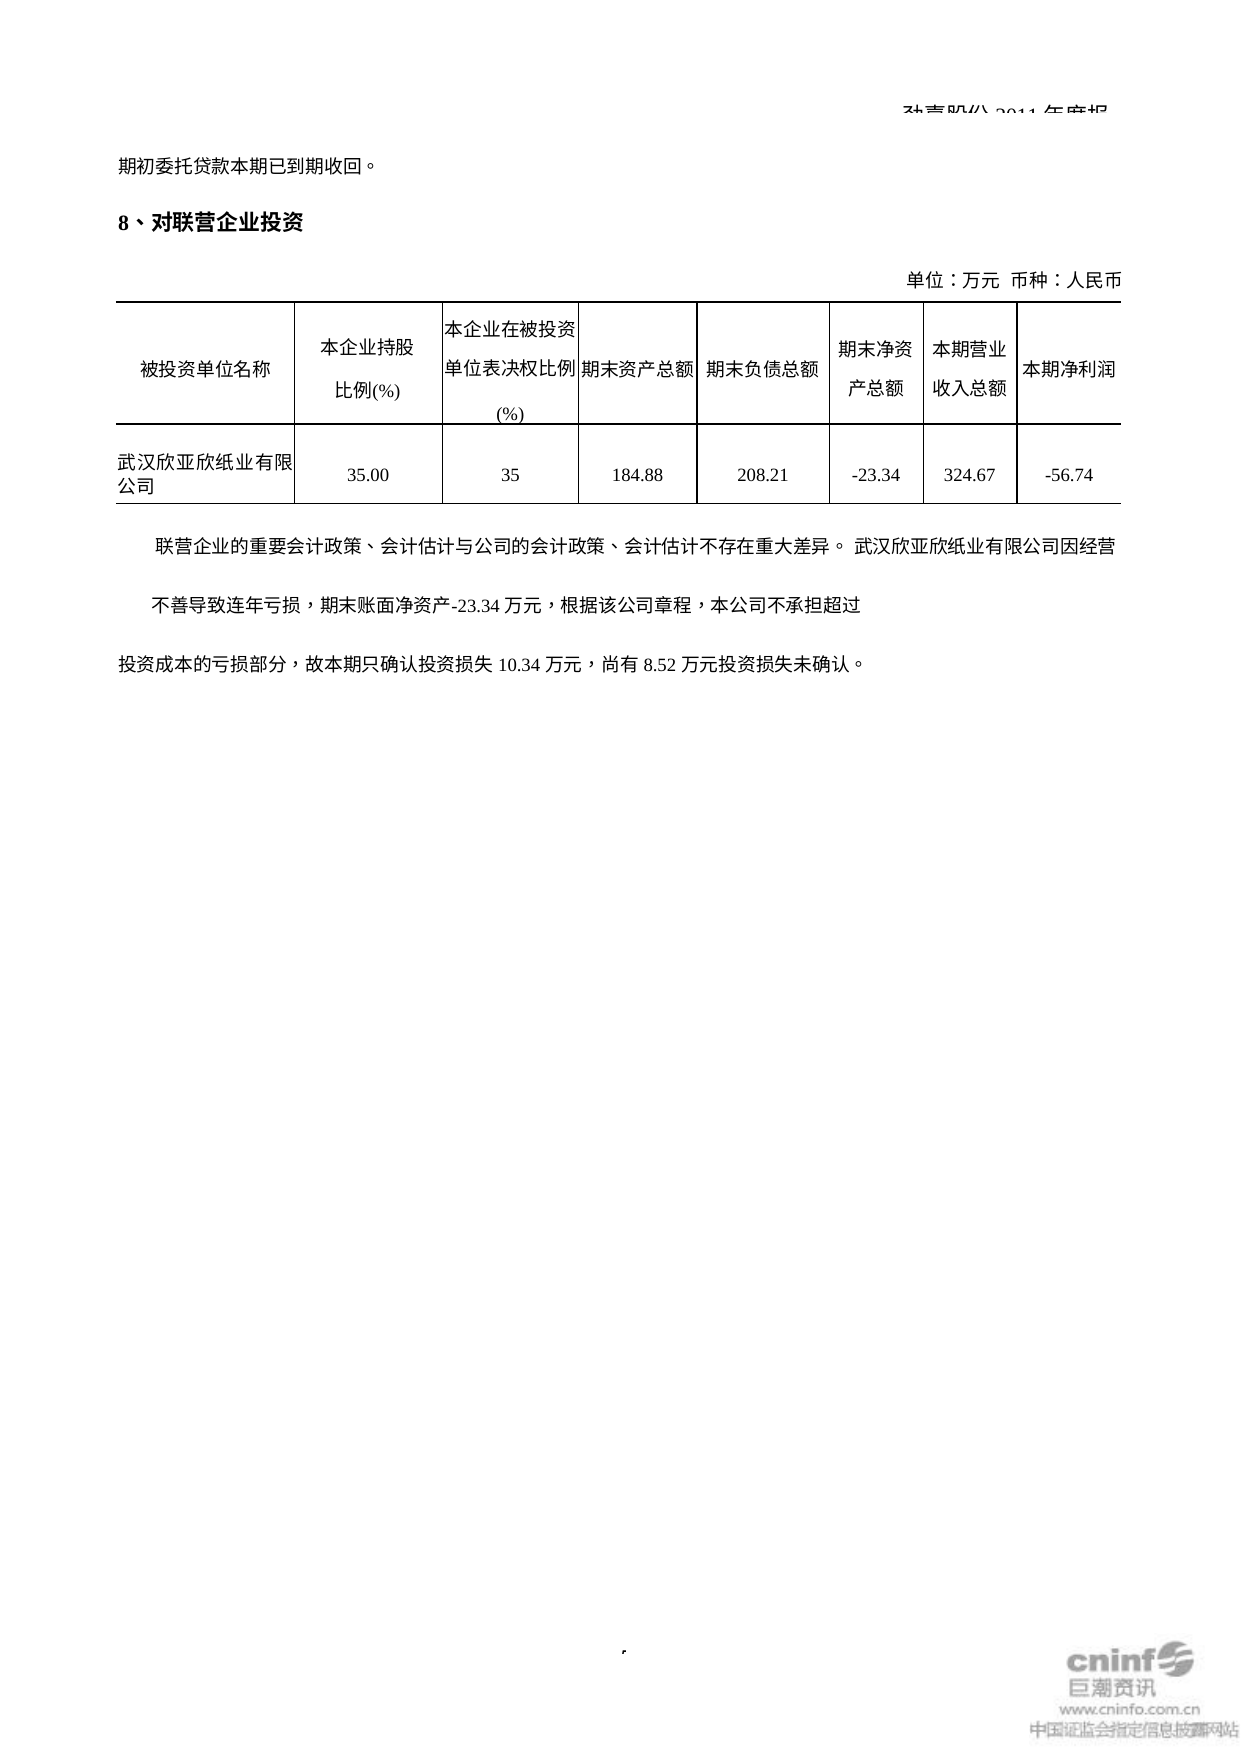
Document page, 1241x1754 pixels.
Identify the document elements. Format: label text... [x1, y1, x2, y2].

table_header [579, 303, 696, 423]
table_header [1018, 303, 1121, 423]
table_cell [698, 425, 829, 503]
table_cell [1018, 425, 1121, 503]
text 单位：万元 币种：人民币 [104, 268, 1123, 293]
text 期初委托贷款本期已到期收回。 [118, 153, 1124, 178]
picture [1029, 1633, 1241, 1754]
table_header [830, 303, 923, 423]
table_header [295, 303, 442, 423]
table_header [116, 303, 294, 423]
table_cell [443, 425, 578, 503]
text 投资成本的亏损部分，故本期只确认投资损失 10.34 万元，尚有 8.52 万元投资损失未确认。 [118, 651, 1124, 676]
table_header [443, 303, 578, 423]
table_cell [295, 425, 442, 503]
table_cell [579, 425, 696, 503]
text 联营企业的重要会计政策、会计估计与公司的会计政策、会计估计不存在重大差异。 武汉欣亚欣纸业有限公司因经营不善导致连年亏损，期末账面净资产-23.34 万元，根据该公司章程，本公司不承担超过 [151, 534, 1122, 618]
text 8、对联营企业投资 [118, 207, 1124, 237]
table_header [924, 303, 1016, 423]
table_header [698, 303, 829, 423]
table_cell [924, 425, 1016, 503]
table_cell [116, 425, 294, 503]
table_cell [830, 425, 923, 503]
